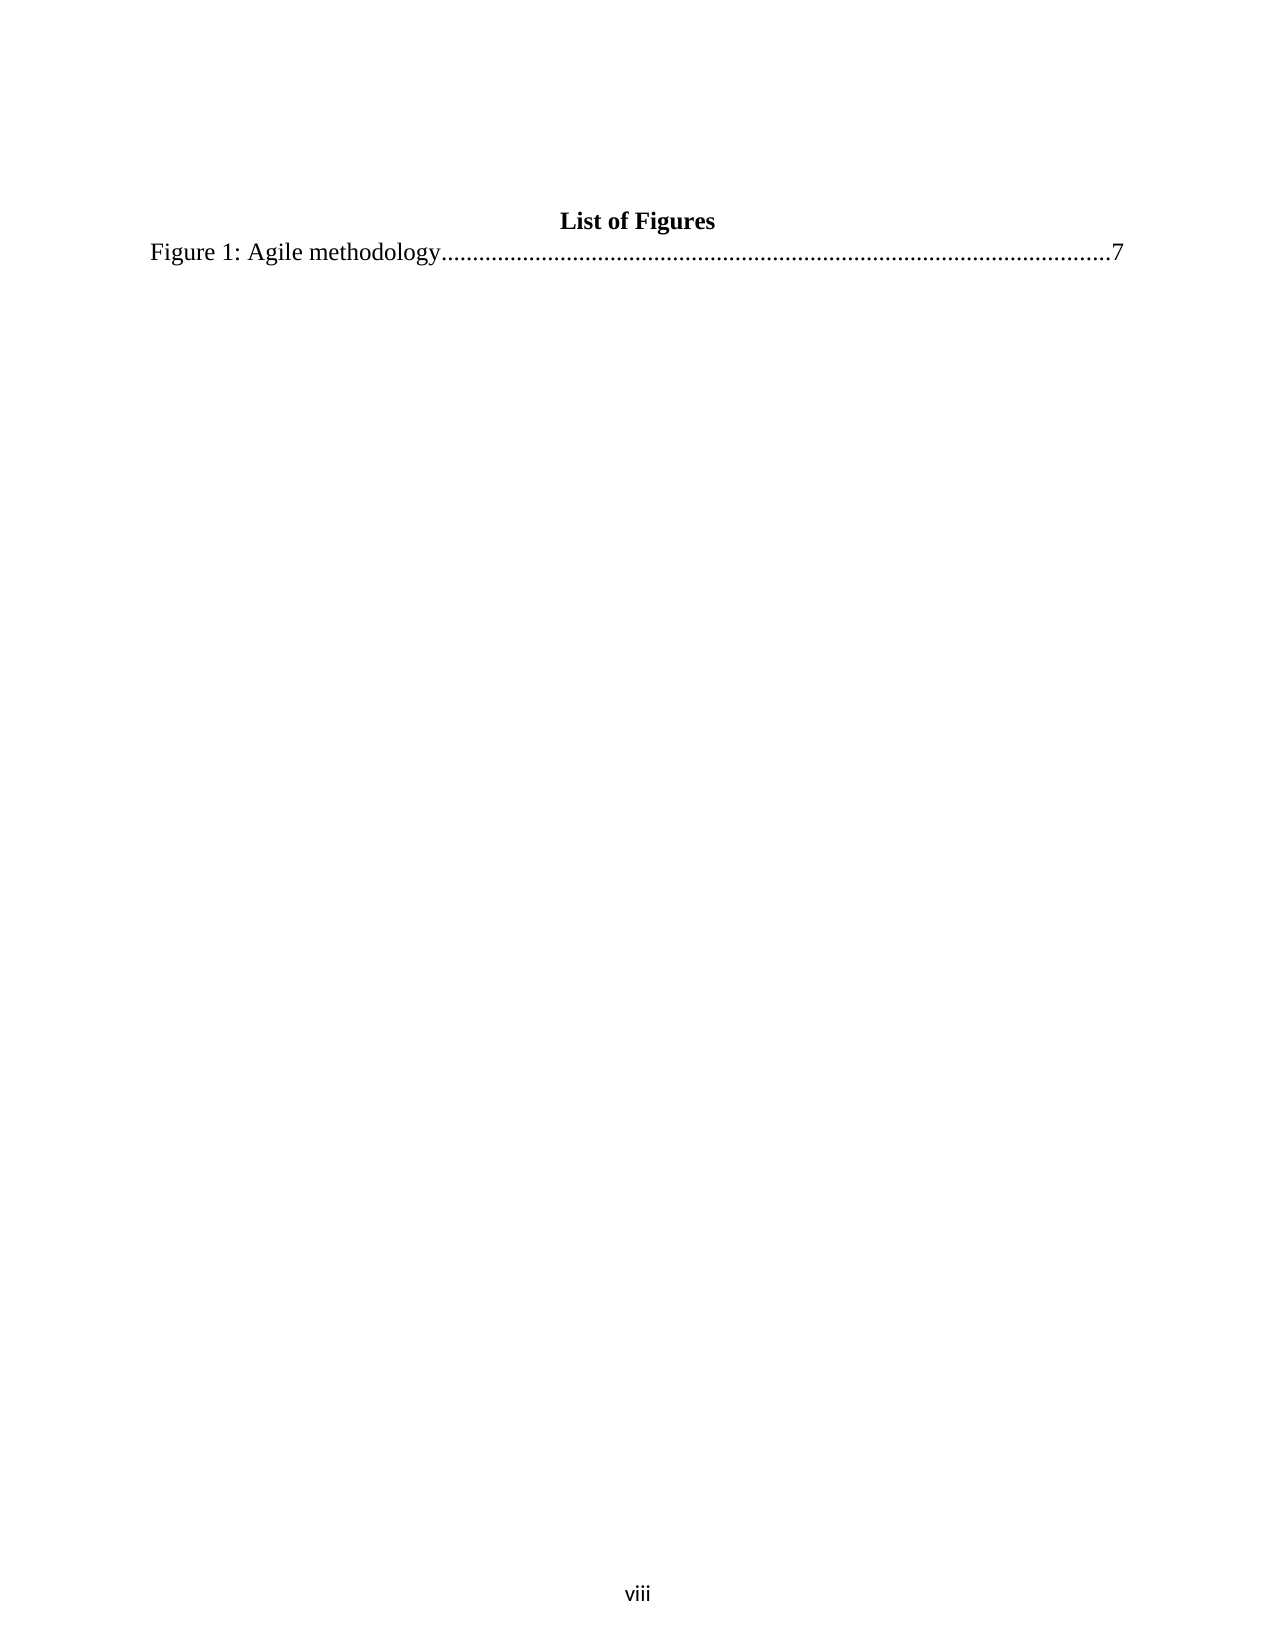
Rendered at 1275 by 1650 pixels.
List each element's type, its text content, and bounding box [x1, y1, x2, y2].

text Figure 1: Agile methodology 7 [150, 237, 1125, 266]
subtitle List of Figures [150, 206, 1125, 235]
